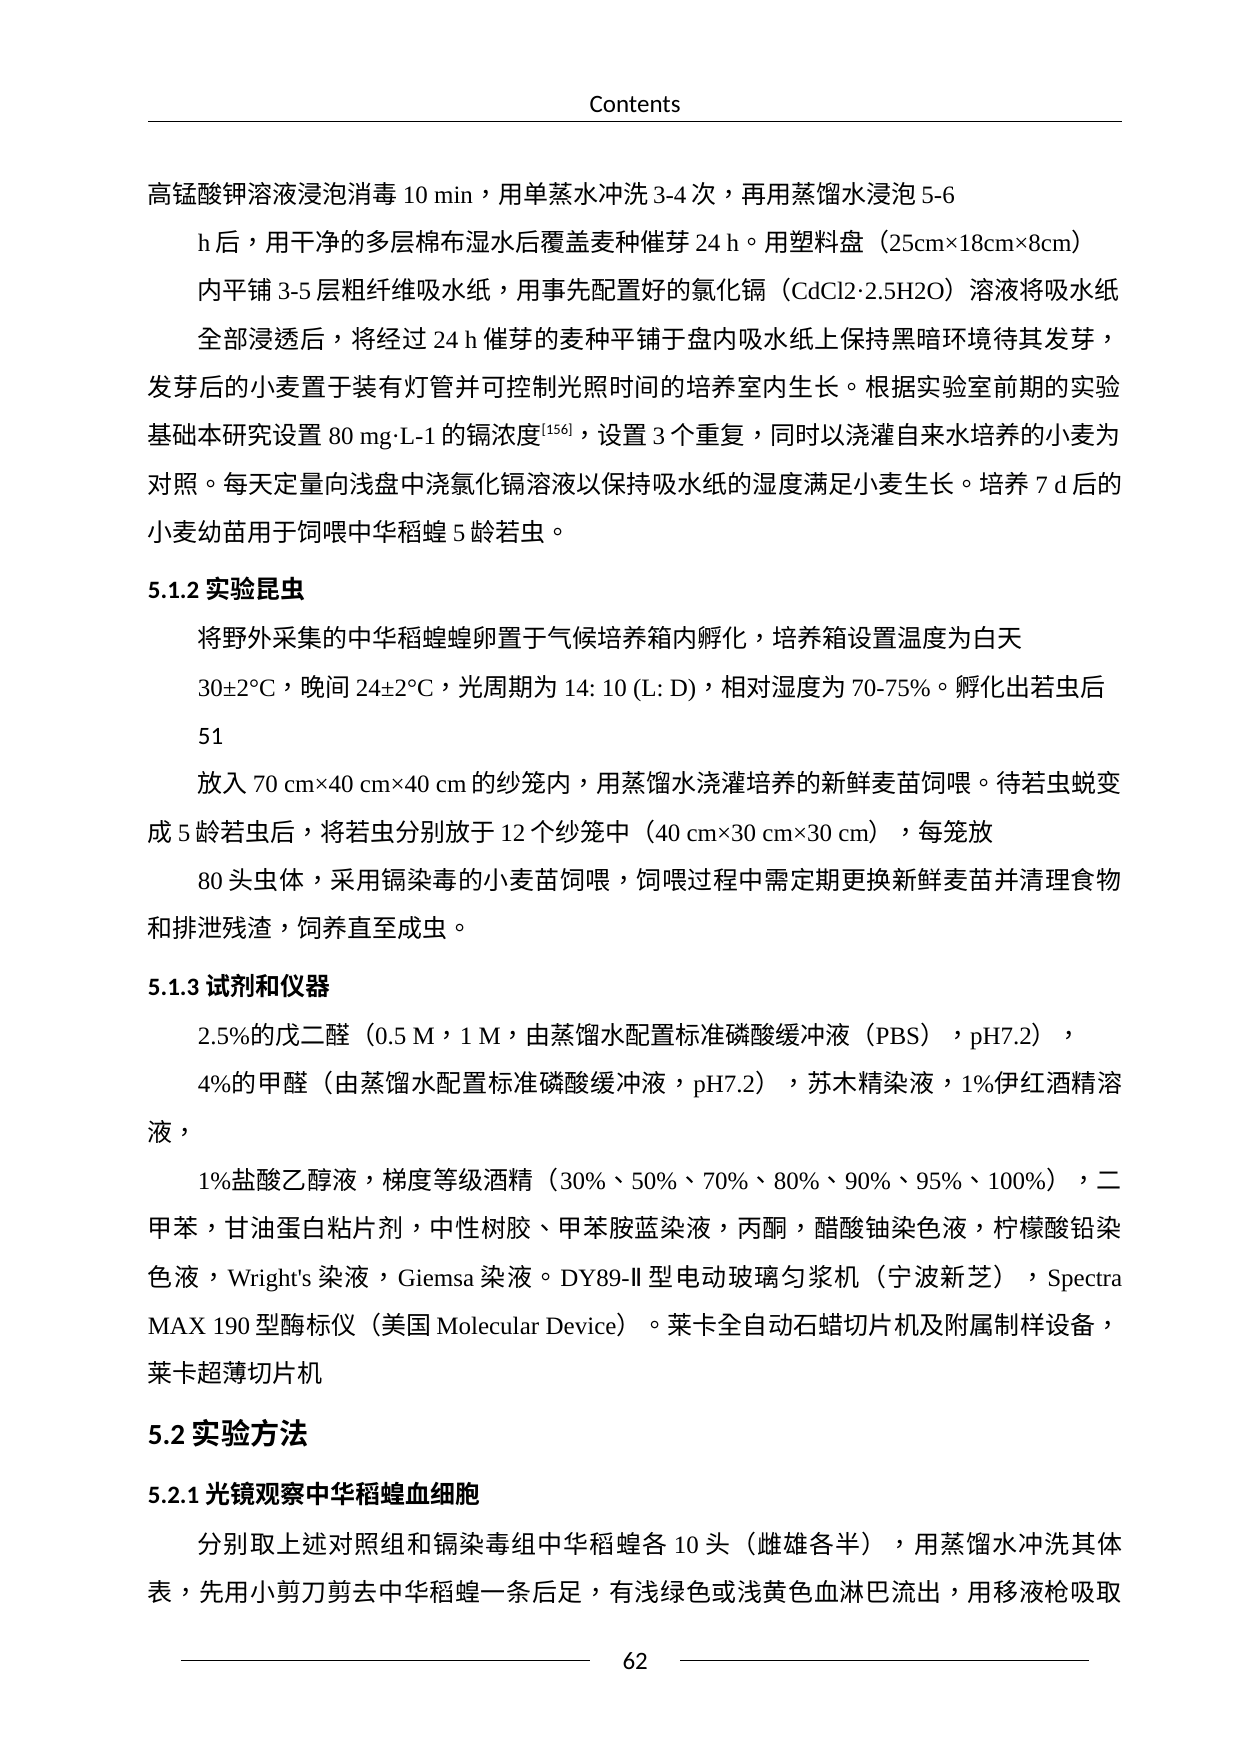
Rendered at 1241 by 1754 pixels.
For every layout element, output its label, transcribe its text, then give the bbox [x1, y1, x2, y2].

subtitle 5.1.2 实验昆虫 [148, 572, 1122, 606]
text 内平铺3-5层粗纤维吸水纸，用事先配置好的氯化镉（CdCl2·2.5H2O）溶液将吸水纸 [148, 258, 1122, 306]
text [148, 161, 1122, 209]
text 1%盐酸乙醇液，梯度等级酒精（30%、50%、70%、80%、90%、95%、100%），二甲苯，甘油蛋白粘片剂，中性树胶、甲苯胺蓝染液，丙酮，醋酸铀染色液，柠檬酸铅染色液，Wright's染液，Giemsa染液。DY89-Ⅱ型电动玻璃匀浆机（宁波新芝），Spectra MAX 190型酶标仪（美国Molecular Device）。莱卡全自动石蜡切片机及附属制样设备，莱卡超薄切片机 [148, 1147, 1122, 1389]
subtitle 5.1.3 试剂和仪器 [148, 968, 1122, 1002]
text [148, 1511, 1122, 1608]
subtitle 5.2.1 光镜观察中华稻蝗血细胞 [148, 1477, 1122, 1511]
text 放入70 cm×40 cm×40 cm的纱笼内，用蒸馏水浇灌培养的新鲜麦苗饲喂。待若虫蜕变成5龄若虫后，将若虫分别放于12个纱笼中（40 cm×30 cm×30 cm），每笼放 [148, 751, 1122, 847]
subtitle 5.2 实验方法 [148, 1413, 1122, 1453]
text h后，用干净的多层棉布湿水后覆盖麦种催芽24 h。用塑料盘（25cm×18cm×8cm） [148, 209, 1122, 258]
text 80头虫体，采用镉染毒的小麦苗饲喂，饲喂过程中需定期更换新鲜麦苗并清理食物和排泄残渣，饲养直至成虫。 [148, 847, 1122, 944]
text 将野外采集的中华稻蝗蝗卵置于气候培养箱内孵化，培养箱设置温度为白天 [148, 606, 1122, 654]
text 2.5%的戊二醛（0.5 M，1 M，由蒸馏水配置标准磷酸缓冲液（PBS），pH7.2）， [148, 1002, 1122, 1051]
text 51 [148, 702, 1122, 751]
text 全部浸透后，将经过24 h催芽的麦种平铺于盘内吸水纸上保持黑暗环境待其发芽，发芽后的小麦置于装有灯管并可控制光照时间的培养室内生长。根据实验室前期的实验基础本研究设置80 mg·L-1的镉浓度[156]，设置3个重复，同时以浇灌自来水培养的小麦为对照。每天定量向浅盘中浇氯化镉溶液以保持吸水纸的湿度满足小麦生长。培养7 d后的小麦幼苗用于饲喂中华稻蝗5龄若虫。 [148, 306, 1122, 548]
text 4%的甲醛（由蒸馏水配置标准磷酸缓冲液，pH7.2），苏木精染液，1%伊红酒精溶液， [148, 1051, 1122, 1147]
text 30±2°C，晚间24±2°C，光周期为14: 10 (L: D)，相对湿度为70-75%。孵化出若虫后 [148, 654, 1122, 702]
